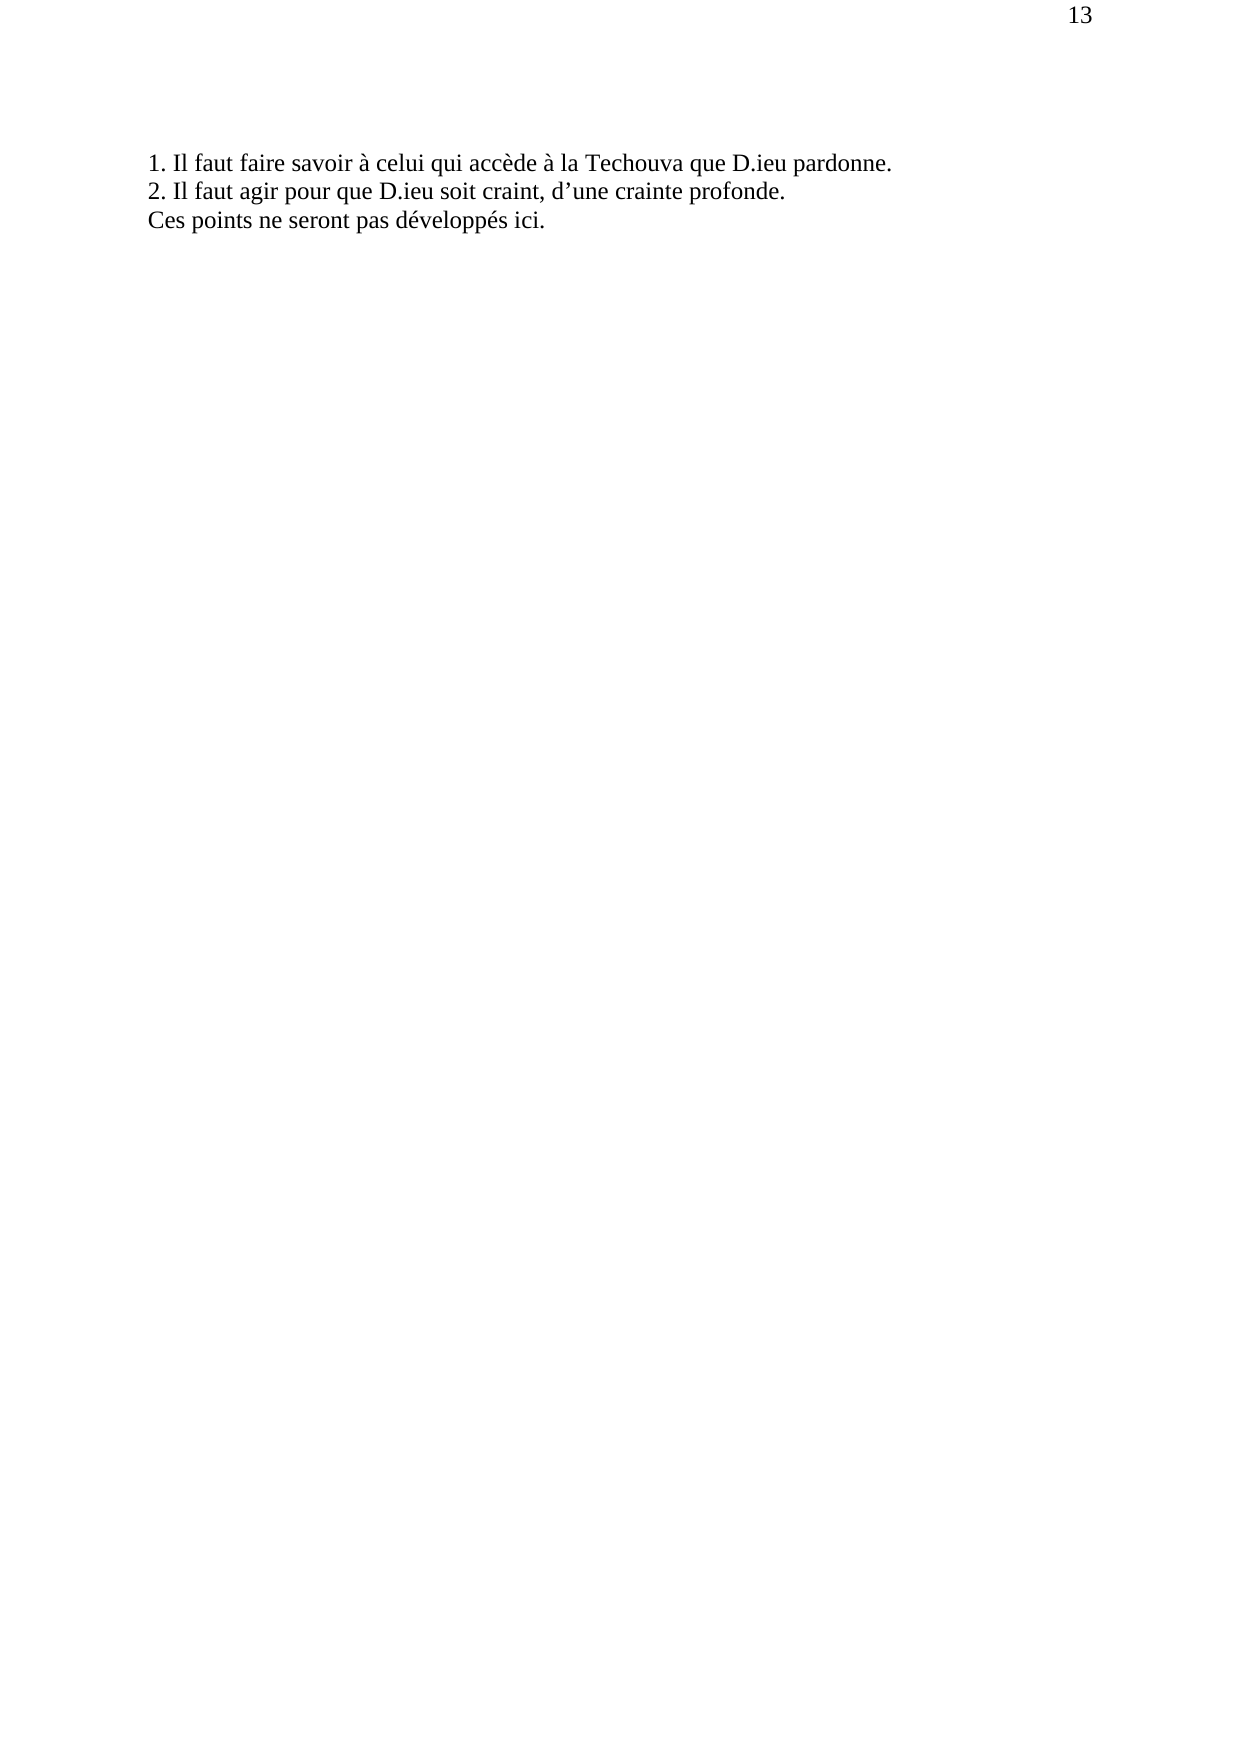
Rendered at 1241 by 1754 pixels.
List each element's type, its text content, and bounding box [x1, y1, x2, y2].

text 2. Il faut agir pour que D.ieu soit craint, d’une crainte profonde. [148, 176, 1152, 205]
text 1. Il faut faire savoir à celui qui accède à la Techouva que D.ieu pardonne. [148, 148, 1152, 176]
text Ces points ne seront pas développés ici. [148, 205, 1152, 234]
